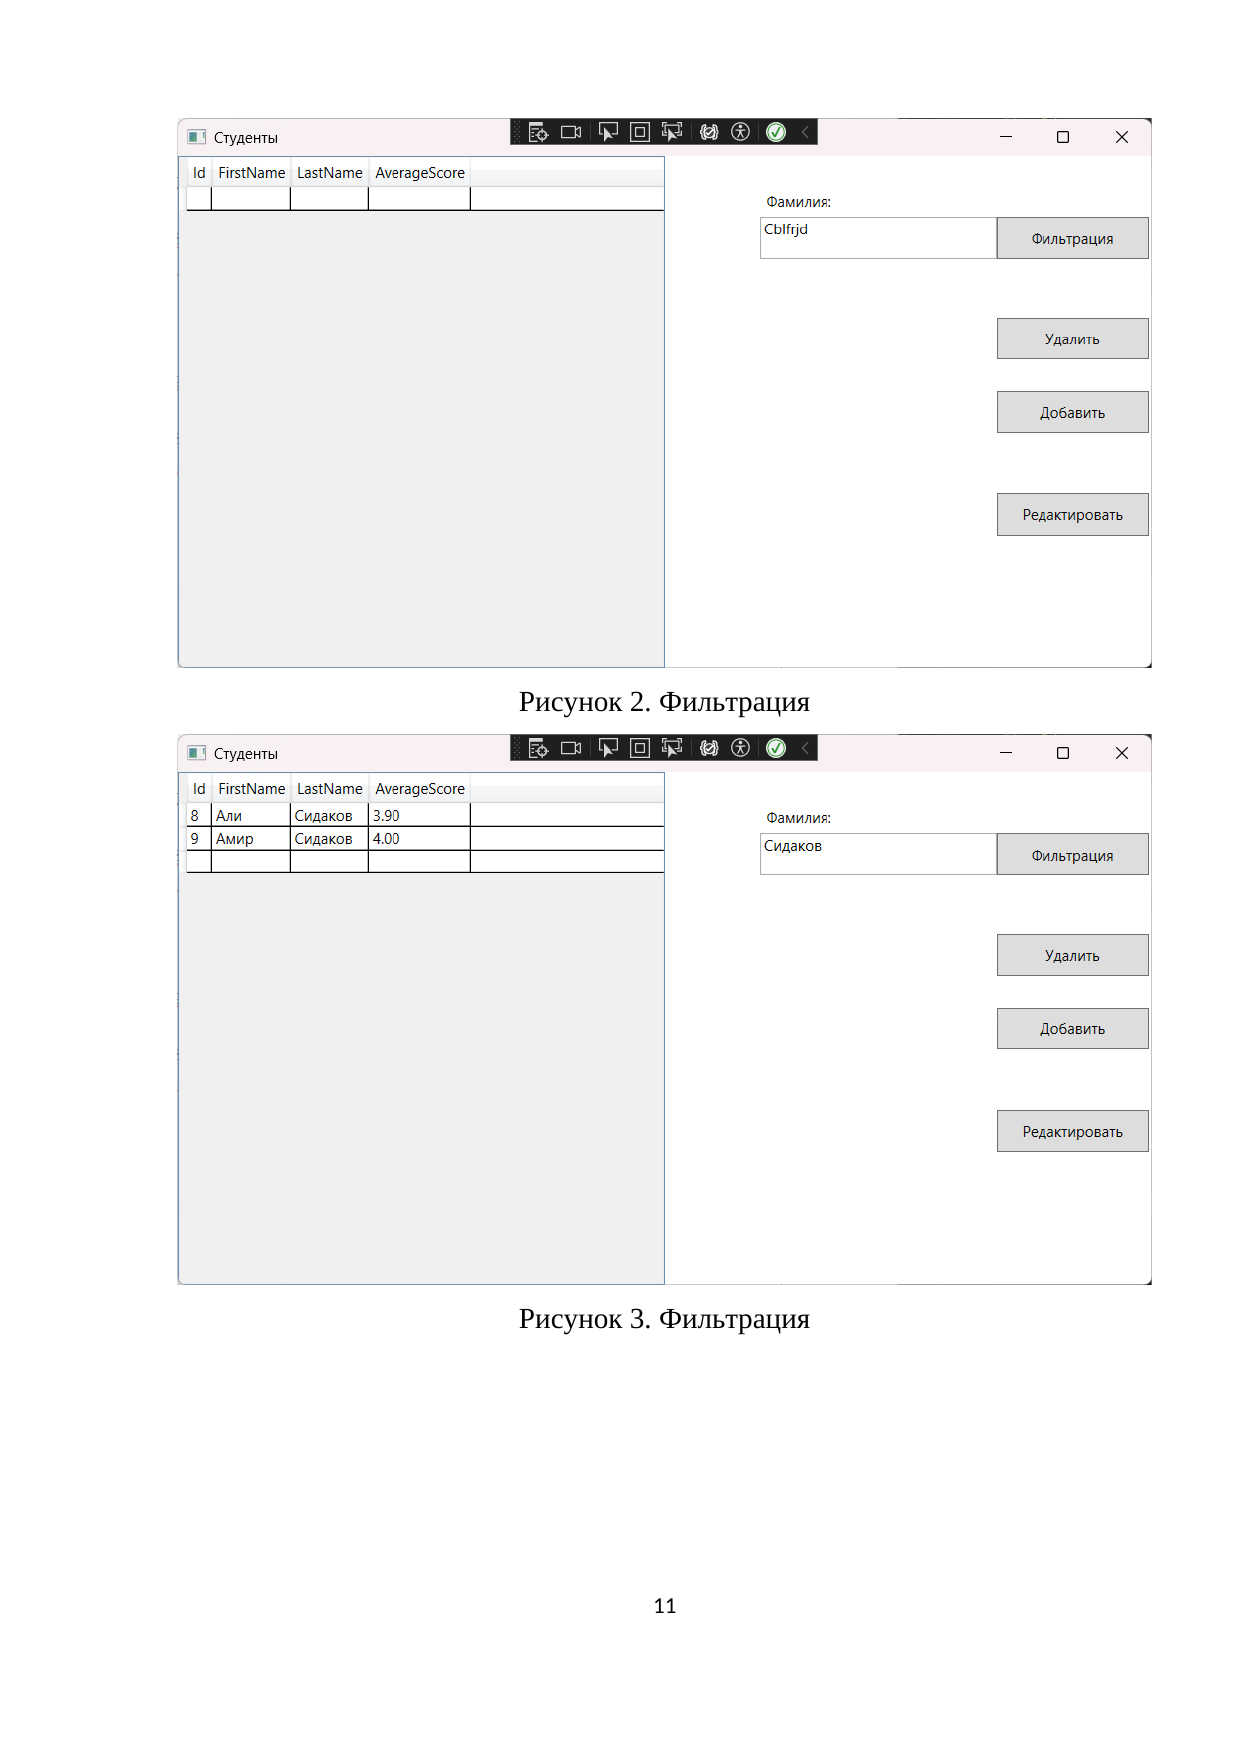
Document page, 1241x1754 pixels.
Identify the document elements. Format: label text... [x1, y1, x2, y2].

text Рисунок 3. Фильтрация [177, 1301, 1152, 1335]
picture [177, 734, 1152, 1285]
text Рисунок 2. Фильтрация [177, 684, 1152, 718]
picture [177, 118, 1152, 668]
